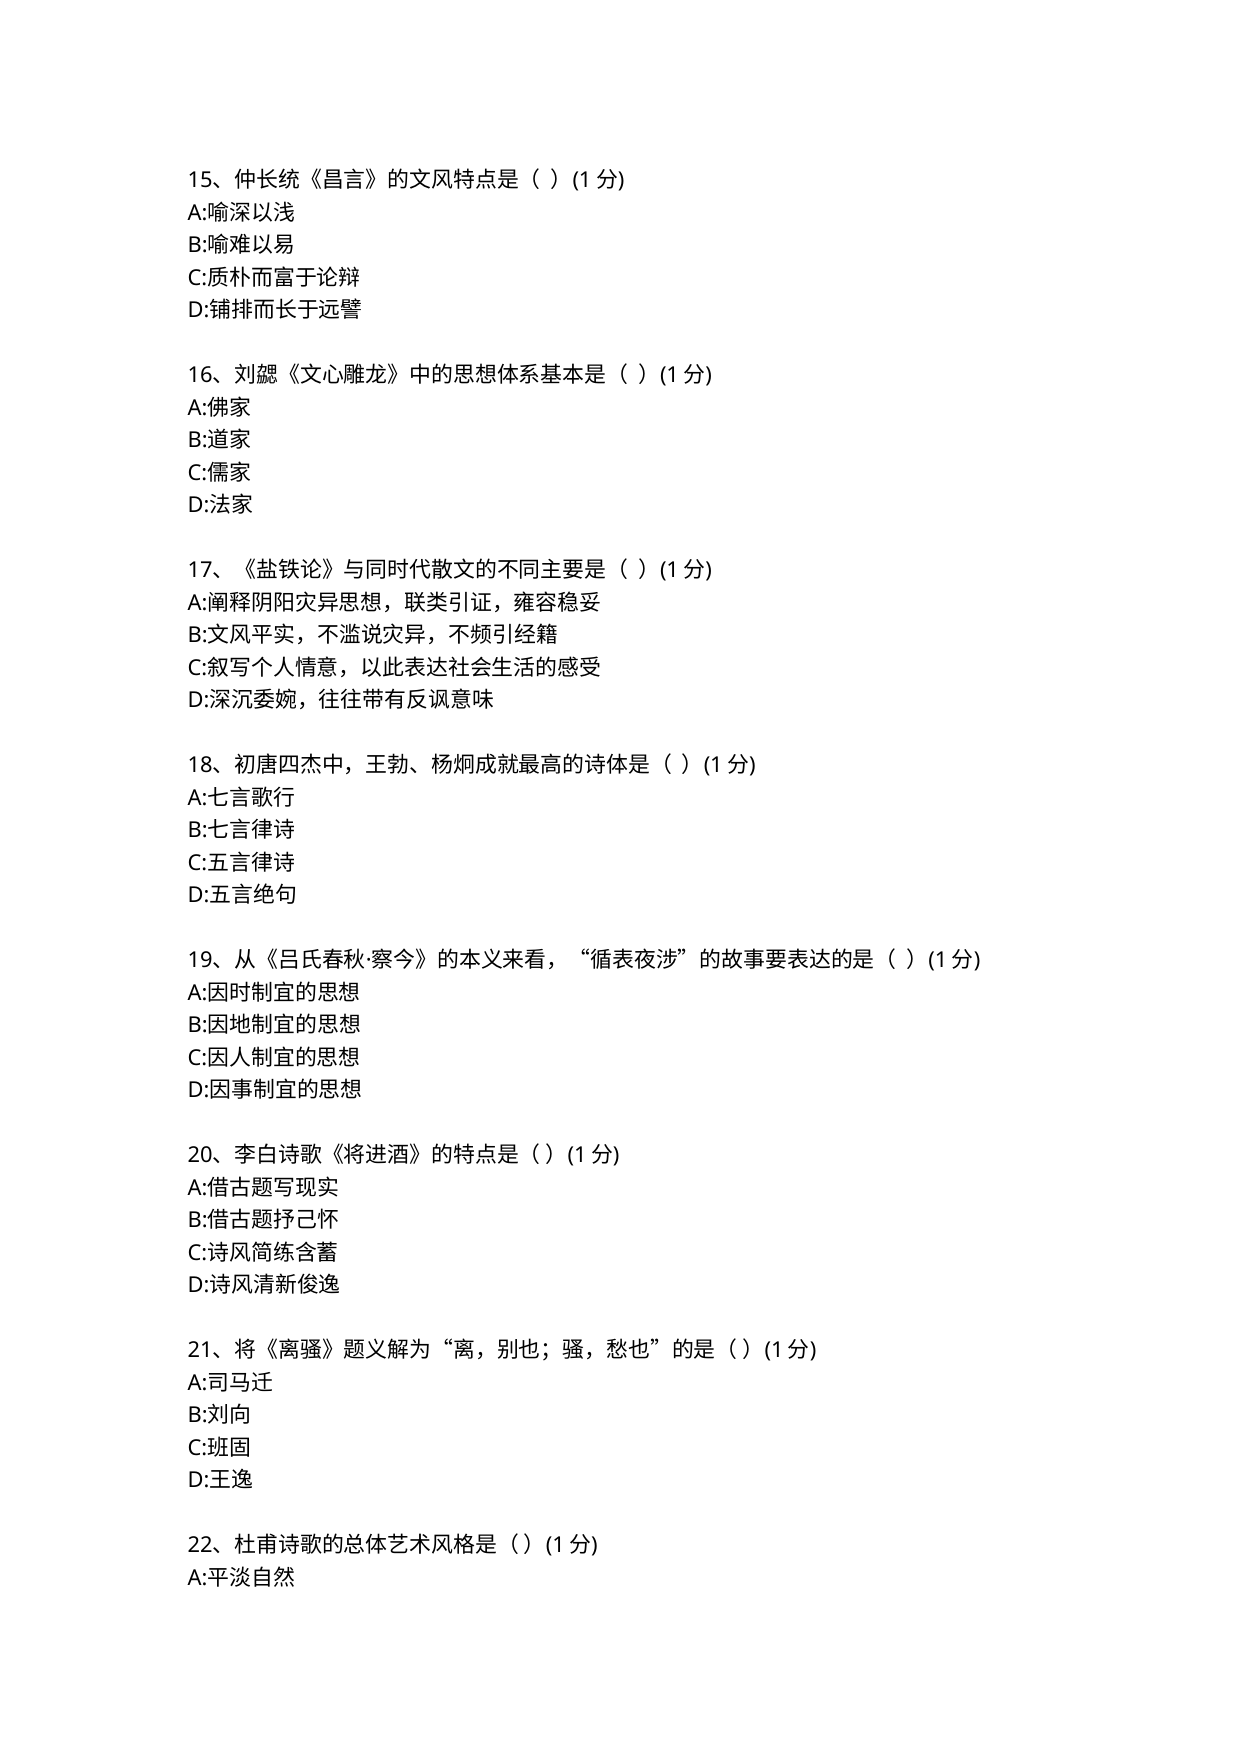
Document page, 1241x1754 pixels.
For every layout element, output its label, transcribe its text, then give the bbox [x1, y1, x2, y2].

text B:喻难以易 [187, 227, 1053, 259]
text 16、刘勰《文心雕龙》中的思想体系基本是（ ）(1分) [187, 357, 1053, 389]
text C:诗风简练含蓄 [187, 1234, 1053, 1267]
text D:铺排而长于远譬 [187, 292, 1053, 324]
text C:叙写个人情意，以此表达社会生活的感受 [187, 649, 1053, 682]
text B:借古题抒己怀 [187, 1202, 1053, 1234]
text 20、李白诗歌《将进酒》的特点是（ ）(1分) [187, 1137, 1053, 1169]
text A:喻深以浅 [187, 194, 1053, 227]
text D:诗风清新俊逸 [187, 1267, 1053, 1299]
text C:质朴而富于论辩 [187, 259, 1053, 292]
text D:深沉委婉，往往带有反讽意味 [187, 682, 1053, 714]
text 15、仲长统《昌言》的文风特点是（ ）(1分) [187, 162, 1053, 194]
text C:五言律诗 [187, 844, 1053, 877]
text 18、初唐四杰中，王勃、杨炯成就最高的诗体是（ ）(1分) [187, 747, 1053, 779]
text C:因人制宜的思想 [187, 1039, 1053, 1072]
text A:因时制宜的思想 [187, 974, 1053, 1007]
text B:因地制宜的思想 [187, 1007, 1053, 1039]
text 17、《盐铁论》与同时代散文的不同主要是（ ）(1分) [187, 552, 1053, 584]
text D:因事制宜的思想 [187, 1072, 1053, 1104]
text A:司马迁 [187, 1364, 1053, 1397]
text D:五言绝句 [187, 877, 1053, 909]
text D:王逸 [187, 1462, 1053, 1494]
text A:平淡自然 [187, 1559, 1053, 1592]
text B:道家 [187, 422, 1053, 454]
text A:佛家 [187, 389, 1053, 422]
text D:法家 [187, 487, 1053, 519]
text C:儒家 [187, 454, 1053, 487]
text B:刘向 [187, 1397, 1053, 1429]
text A:借古题写现实 [187, 1169, 1053, 1202]
text B:文风平实，不滥说灾异，不频引经籍 [187, 617, 1053, 649]
text B:七言律诗 [187, 812, 1053, 844]
text 22、杜甫诗歌的总体艺术风格是（ ）(1分) [187, 1527, 1053, 1559]
text A:阐释阴阳灾异思想，联类引证，雍容稳妥 [187, 584, 1053, 617]
text A:七言歌行 [187, 779, 1053, 812]
text 19、从《吕氏春秋·察今》的本义来看，“循表夜涉”的故事要表达的是（ ）(1分) [187, 942, 1053, 974]
text 21、将《离骚》题义解为“离，别也；骚，愁也”的是（ ）(1分) [187, 1332, 1053, 1364]
text C:班固 [187, 1429, 1053, 1462]
